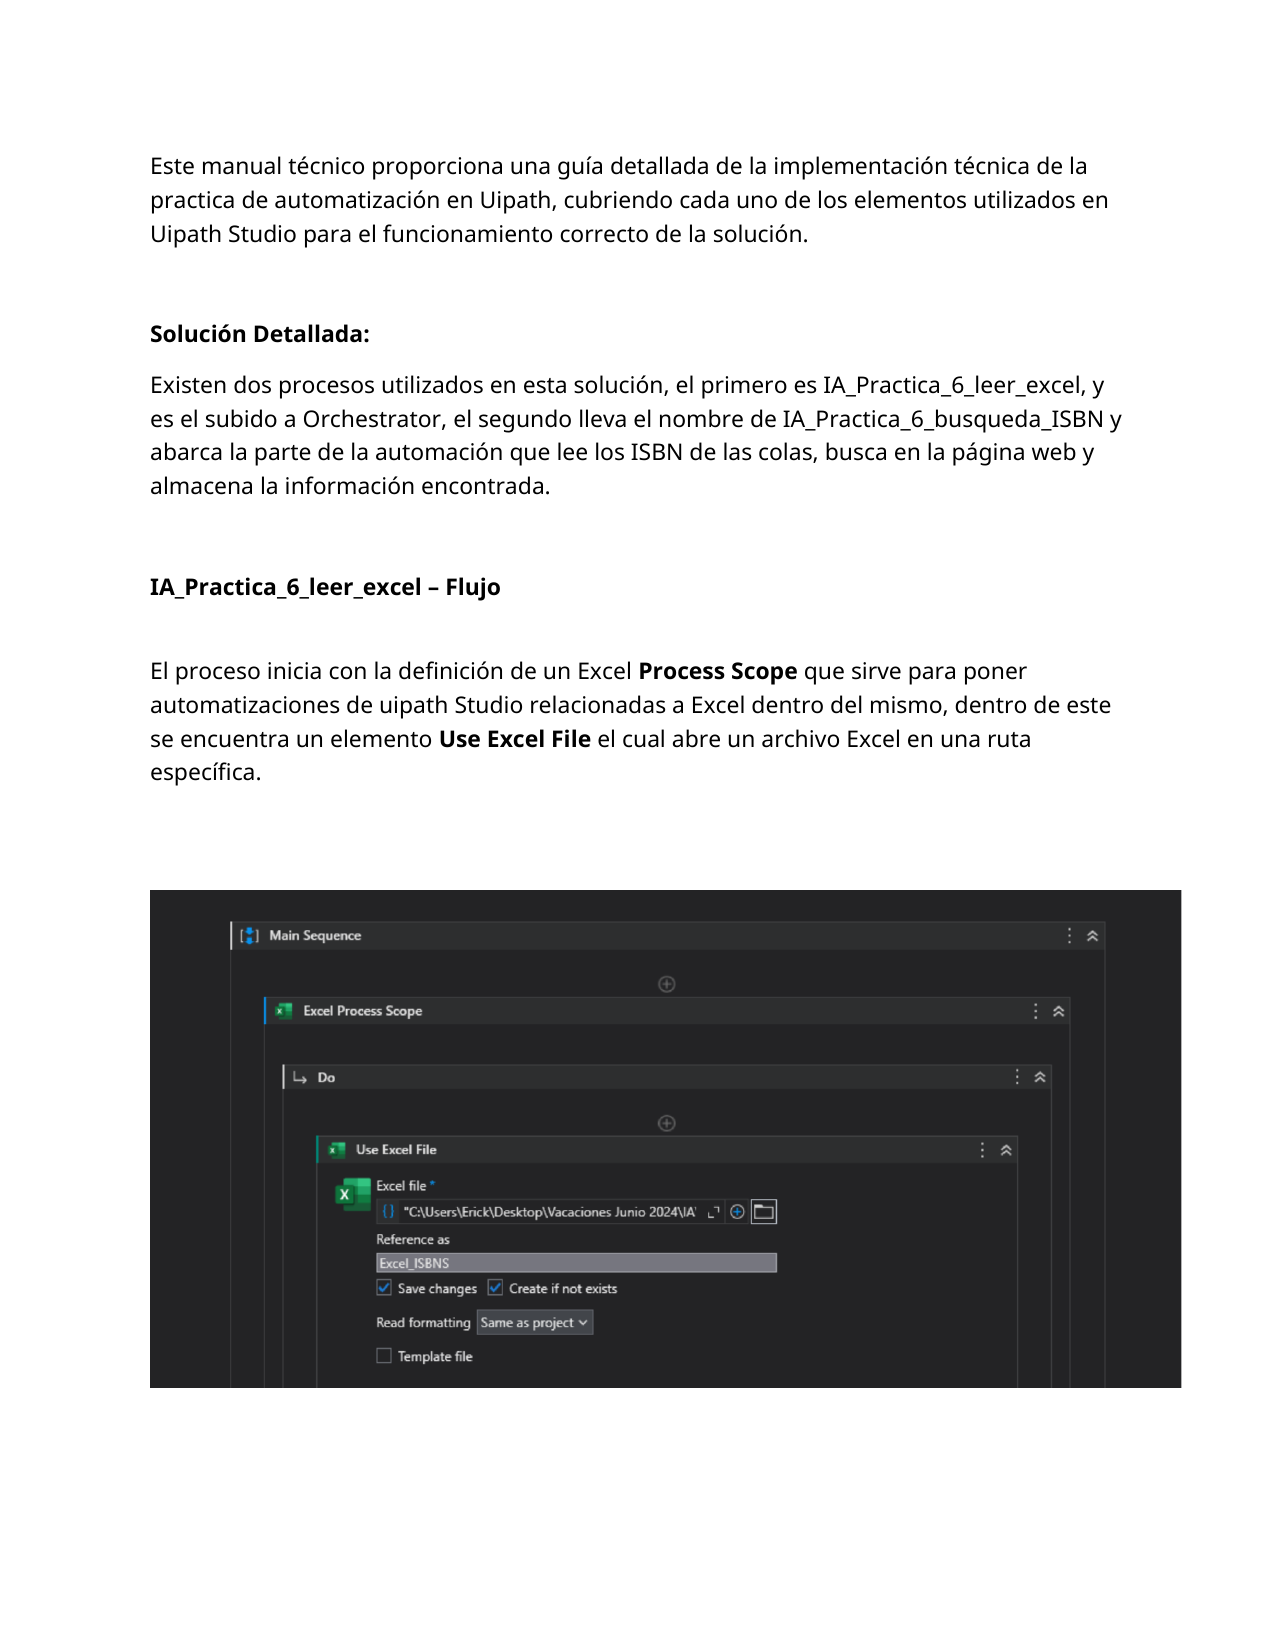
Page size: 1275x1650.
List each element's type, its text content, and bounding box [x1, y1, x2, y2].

text Solución Detallada: [150, 318, 1125, 349]
text Este manual técnico proporciona una guía detallada de la implementación técnica de la practica de automatización en Uipath, cubriendo cada uno de los elementos utilizados en Uipath Studio para el funcionamiento correcto de la solución. [150, 150, 1125, 249]
text Existen dos procesos utilizados en esta solución, el primero es IA_Practica_6_leer_excel, y es el subido a Orchestrator, el segundo lleva el nombre de IA_Practica_6_busqueda_ISBN y abarca la parte de la automación que lee los ISBN de las colas, busca en la página web y almacena la información encontrada. [150, 369, 1125, 501]
text IA_Practica_6_leer_excel – Flujo [150, 571, 1125, 602]
picture [150, 890, 1182, 1388]
text El proceso inicia con la definición de un Excel Process Scope que sirve para poner automatizaciones de uipath Studio relacionadas a Excel dentro del mismo, dentro de este se encuentra un elemento Use Excel File el cual abre un archivo Excel en una ruta específica. [150, 621, 1125, 787]
